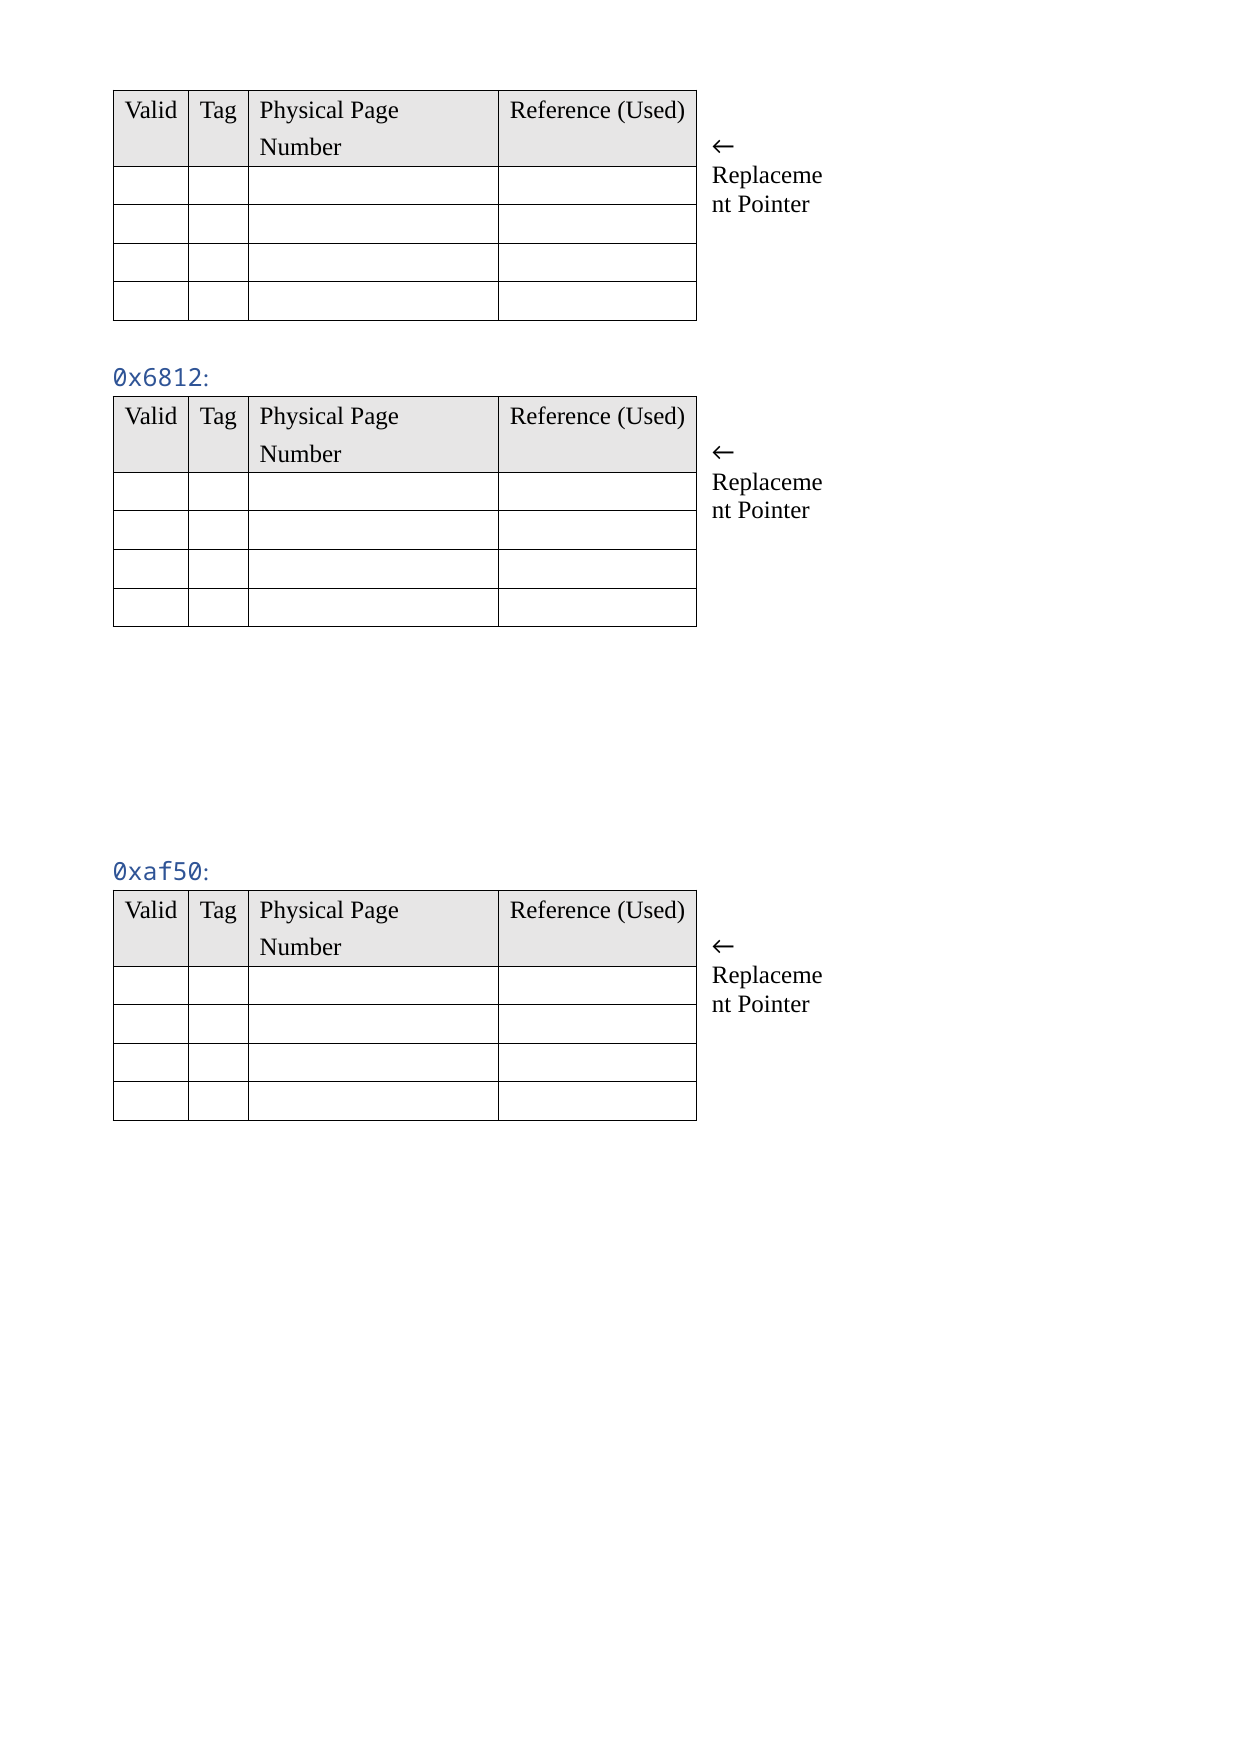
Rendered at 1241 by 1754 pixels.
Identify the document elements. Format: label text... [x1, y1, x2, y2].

table_header Reference (Used) [499, 397, 696, 472]
table_header Physical Page Number [249, 397, 498, 472]
table_cell [499, 167, 696, 204]
table_header Tag [189, 397, 248, 472]
table_cell [249, 282, 498, 320]
table_header Tag [189, 891, 248, 966]
table_cell [499, 550, 696, 587]
table_cell [249, 244, 498, 281]
table_cell [114, 511, 188, 549]
table_cell [114, 1082, 188, 1120]
table_cell [189, 205, 248, 243]
table_cell [114, 244, 188, 281]
table_cell [249, 511, 498, 549]
table_cell [189, 967, 248, 1004]
table_header Reference (Used) [499, 891, 696, 966]
table_cell [189, 473, 248, 510]
table_cell [114, 1005, 188, 1043]
table_cell [249, 1082, 498, 1120]
table_cell [189, 1082, 248, 1120]
table_cell [499, 205, 696, 243]
table_header Physical Page Number [249, 891, 498, 966]
table_header Physical Page Number [249, 91, 498, 166]
table_cell [499, 967, 696, 1004]
table_cell [249, 473, 498, 510]
text 0x6812: [112, 358, 1165, 396]
table_cell [114, 589, 188, 626]
table_cell [499, 473, 696, 510]
table_header Valid [114, 91, 188, 166]
table_cell [249, 167, 498, 204]
table_cell [499, 511, 696, 549]
table_cell [114, 967, 188, 1004]
table_cell [499, 1082, 696, 1120]
table_cell [249, 967, 498, 1004]
table_cell [499, 589, 696, 626]
table_cell [114, 473, 188, 510]
table_header Valid [114, 397, 188, 472]
table_cell [114, 167, 188, 204]
table_cell [249, 205, 498, 243]
table_cell [189, 511, 248, 549]
table_cell [189, 550, 248, 587]
table_cell [189, 167, 248, 204]
table_cell [189, 244, 248, 281]
table_cell [114, 282, 188, 320]
table_cell [499, 1005, 696, 1043]
table_cell [499, 244, 696, 281]
table_cell [249, 1044, 498, 1081]
table_cell [189, 282, 248, 320]
table_header Tag [189, 91, 248, 166]
table_cell [249, 1005, 498, 1043]
table_cell [189, 1005, 248, 1043]
table_cell [189, 1044, 248, 1081]
table_cell [499, 1044, 696, 1081]
table_cell [114, 550, 188, 587]
table_cell [114, 1044, 188, 1081]
table_header Valid [114, 891, 188, 966]
table_header Reference (Used) [499, 91, 696, 166]
text 0xaf50: [112, 852, 1165, 889]
table_cell [249, 589, 498, 626]
table_cell [114, 205, 188, 243]
table_cell [499, 282, 696, 320]
table_cell [249, 550, 498, 587]
table_cell [189, 589, 248, 626]
